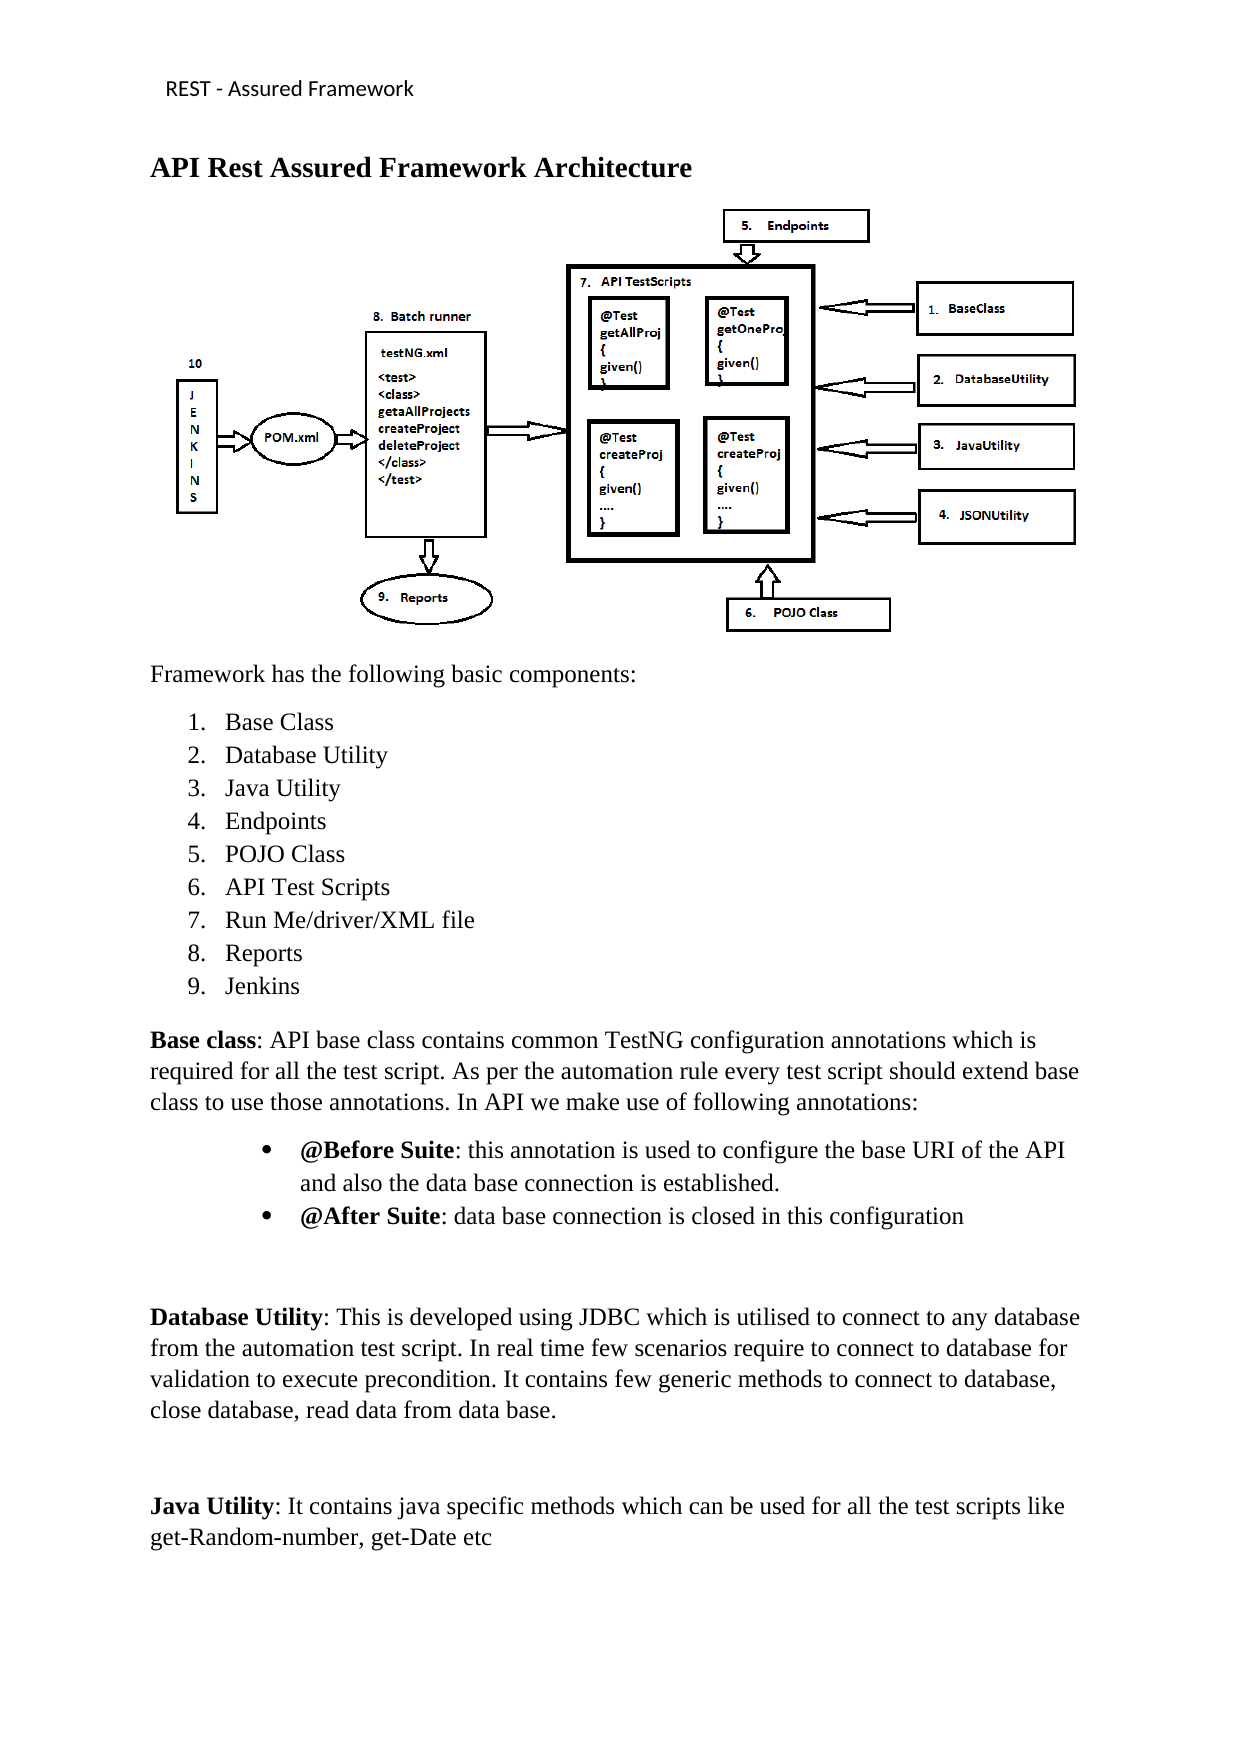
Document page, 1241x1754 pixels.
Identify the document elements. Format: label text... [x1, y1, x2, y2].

list Run Me/driver/XML file [187, 905, 1090, 934]
list API Test Scripts [187, 872, 1090, 901]
list Reports [187, 938, 1090, 967]
list Database Utility [187, 740, 1090, 769]
list @Before Suite: this annotation is used to configure the base URI of the API and also the data base connection is established. [262, 1135, 1090, 1197]
list POJO Class [187, 839, 1090, 868]
list Base Class [187, 707, 1090, 736]
list Endpoints [187, 806, 1090, 835]
list @After Suite: data base connection is closed in this configuration [262, 1201, 1090, 1230]
picture [150, 202, 1090, 641]
list Java Utility [187, 773, 1090, 802]
list Jenkins [187, 971, 1090, 1000]
text API Rest Assured Framework Architecture [150, 150, 1090, 183]
text Java Utility: It contains java specific methods which can be used for all the test scripts like get-Random-number, get-Date etc [150, 1491, 1090, 1551]
text Framework has the following basic components: [150, 659, 1090, 688]
text Base class: API base class contains common TestNG configuration annotations which is required for all the test script. As per the automation rule every test script should extend base class to use those annotations. In API we make use of following annotations: [150, 1025, 1090, 1116]
text Database Utility: This is developed using JDBC which is utilised to connect to any database from the automation test script. In real time few scenarios require to connect to database for validation to execute precondition. It contains few generic methods to connect to database, close database, read data from data base. [150, 1302, 1090, 1424]
